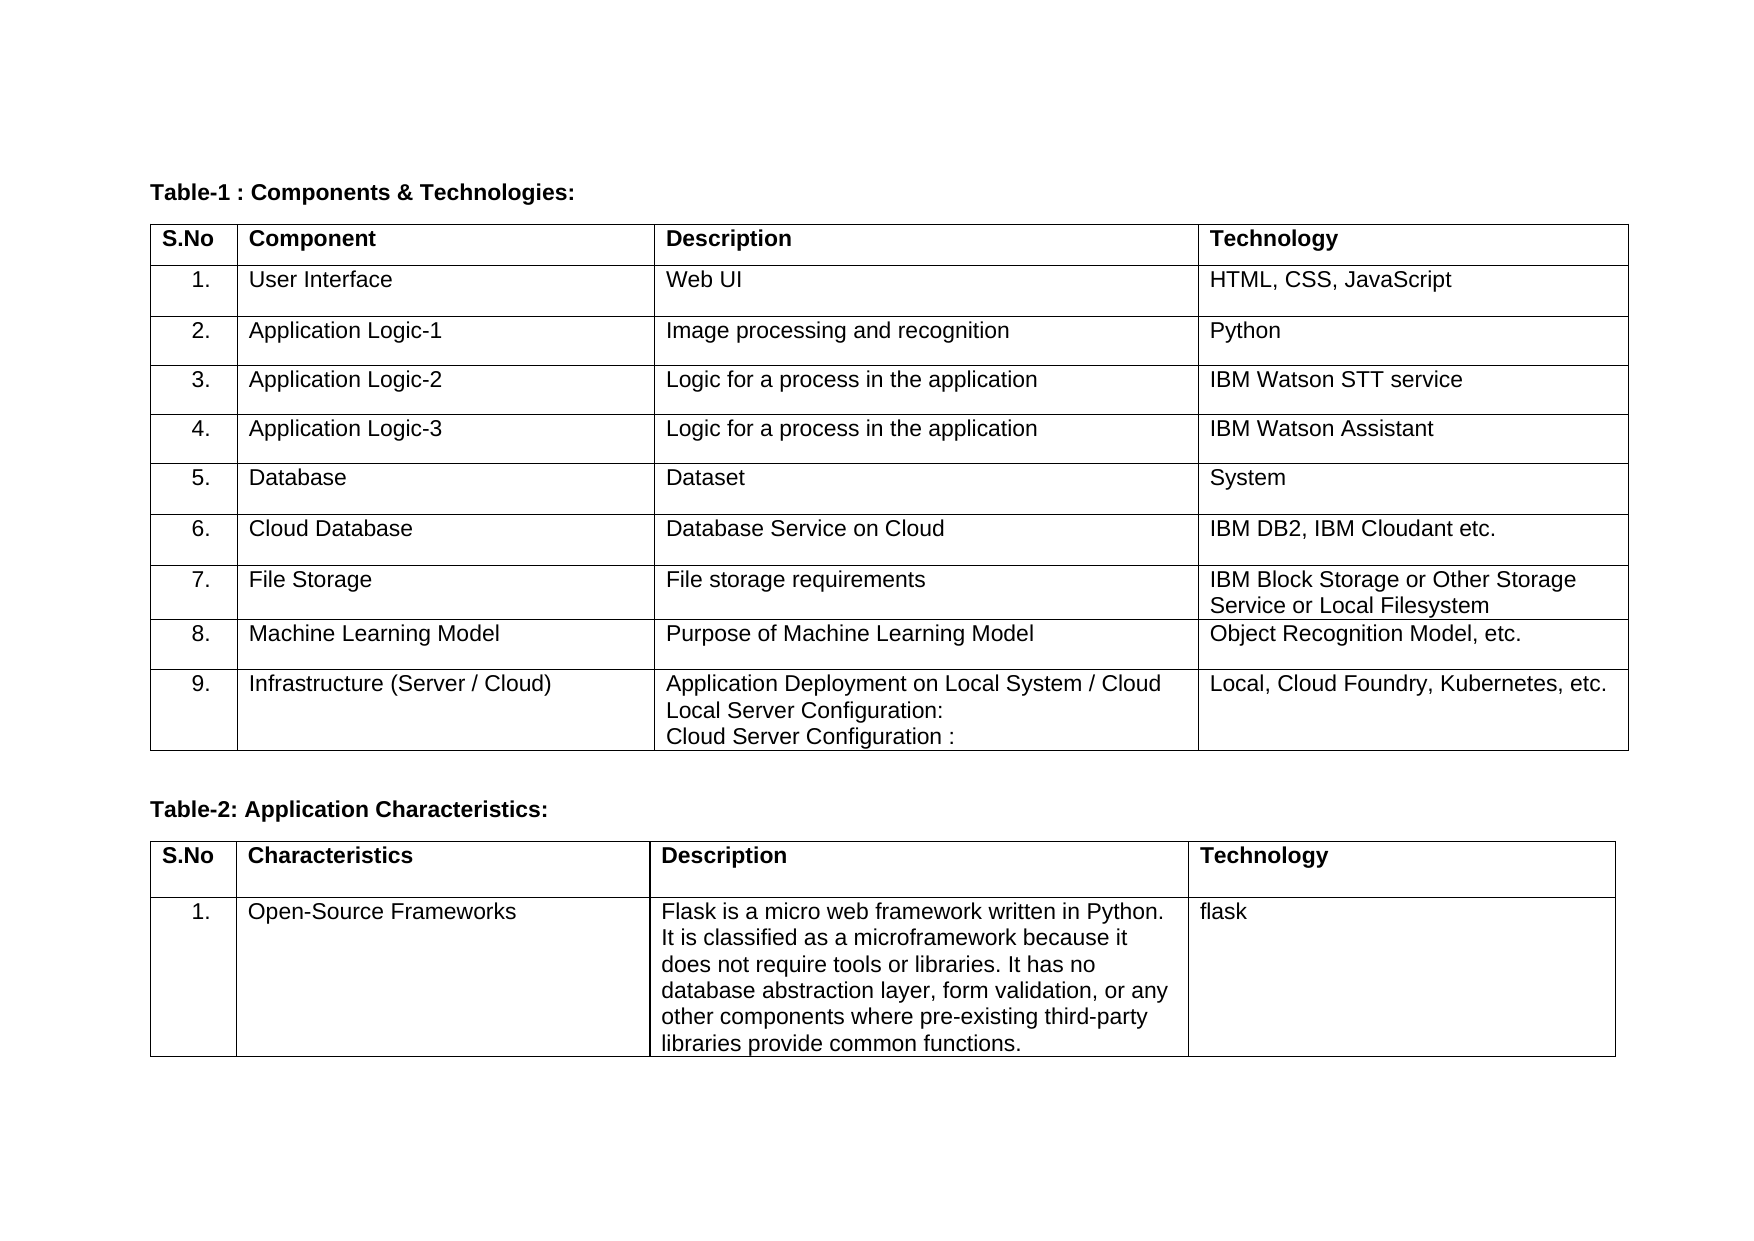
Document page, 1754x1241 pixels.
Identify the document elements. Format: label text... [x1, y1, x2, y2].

table_cell [151, 464, 237, 514]
table_cell [151, 670, 237, 749]
table_header Technology [1199, 225, 1628, 265]
table_cell Flask is a micro web framework written in Python. It is classified as a microframework because it does not require tools or libraries. It has no database abstraction layer, form validation, or any other components where pre-existing third-party libraries provide common functions. [1022, 898, 1188, 1056]
table_cell Open-Source Frameworks [237, 898, 649, 1056]
table_cell System [1199, 464, 1628, 514]
table_header Technology [1189, 842, 1615, 897]
table_cell [151, 515, 237, 565]
text Table-2: Application Characteristics: [150, 796, 1665, 822]
table_header S.No [151, 225, 237, 265]
table_header Characteristics [237, 842, 649, 897]
table_cell Purpose of Machine Learning Model [655, 620, 1198, 669]
table_cell Object Recognition Model, etc. [1199, 620, 1628, 669]
table_cell Application Logic-2 [238, 366, 654, 414]
table_cell File Storage [238, 566, 654, 618]
table_cell flask [1189, 898, 1615, 1056]
table_cell Logic for a process in the application [655, 366, 1198, 414]
table_cell Infrastructure (Server / Cloud) [238, 670, 654, 749]
table_cell Machine Learning Model [238, 620, 654, 669]
table_cell Python [1199, 317, 1628, 365]
table_cell Cloud Database [238, 515, 654, 565]
table_header Description [651, 842, 1188, 897]
table_cell Web UI [655, 266, 1198, 316]
table_cell [151, 415, 237, 463]
table_cell [151, 266, 237, 316]
table_cell HTML, CSS, JavaScript [1199, 266, 1628, 316]
table_cell Dataset [655, 464, 1198, 514]
table_cell [151, 317, 237, 365]
table_cell Application Logic-1 [238, 317, 654, 365]
table_cell Application Deployment on Local System / Cloud Local Server Configuration: Cloud Server Configuration : [655, 670, 1198, 749]
table_cell [151, 620, 237, 669]
table_header Description [655, 225, 1198, 265]
text Table-1 : Components & Technologies: [150, 150, 1665, 205]
table_cell [151, 898, 236, 1056]
table_cell Logic for a process in the application [655, 415, 1198, 463]
table_cell IBM DB2, IBM Cloudant etc. [1199, 515, 1628, 565]
table_cell File storage requirements [655, 566, 1198, 618]
table_header S.No [151, 842, 236, 897]
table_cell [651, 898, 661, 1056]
table_cell IBM Block Storage or Other Storage Service or Local Filesystem [1199, 566, 1628, 618]
table_cell [151, 366, 237, 414]
table_cell User Interface [238, 266, 654, 316]
table_cell [151, 566, 237, 618]
table_header Component [238, 225, 654, 265]
table_cell Local, Cloud Foundry, Kubernetes, etc. [1199, 670, 1628, 749]
table_cell Image processing and recognition [655, 317, 1198, 365]
table_cell IBM Watson STT service [1199, 366, 1628, 414]
table_cell Application Logic-3 [238, 415, 654, 463]
table_cell Database Service on Cloud [655, 515, 1198, 565]
table_cell IBM Watson Assistant [1199, 415, 1628, 463]
table_cell Database [238, 464, 654, 514]
